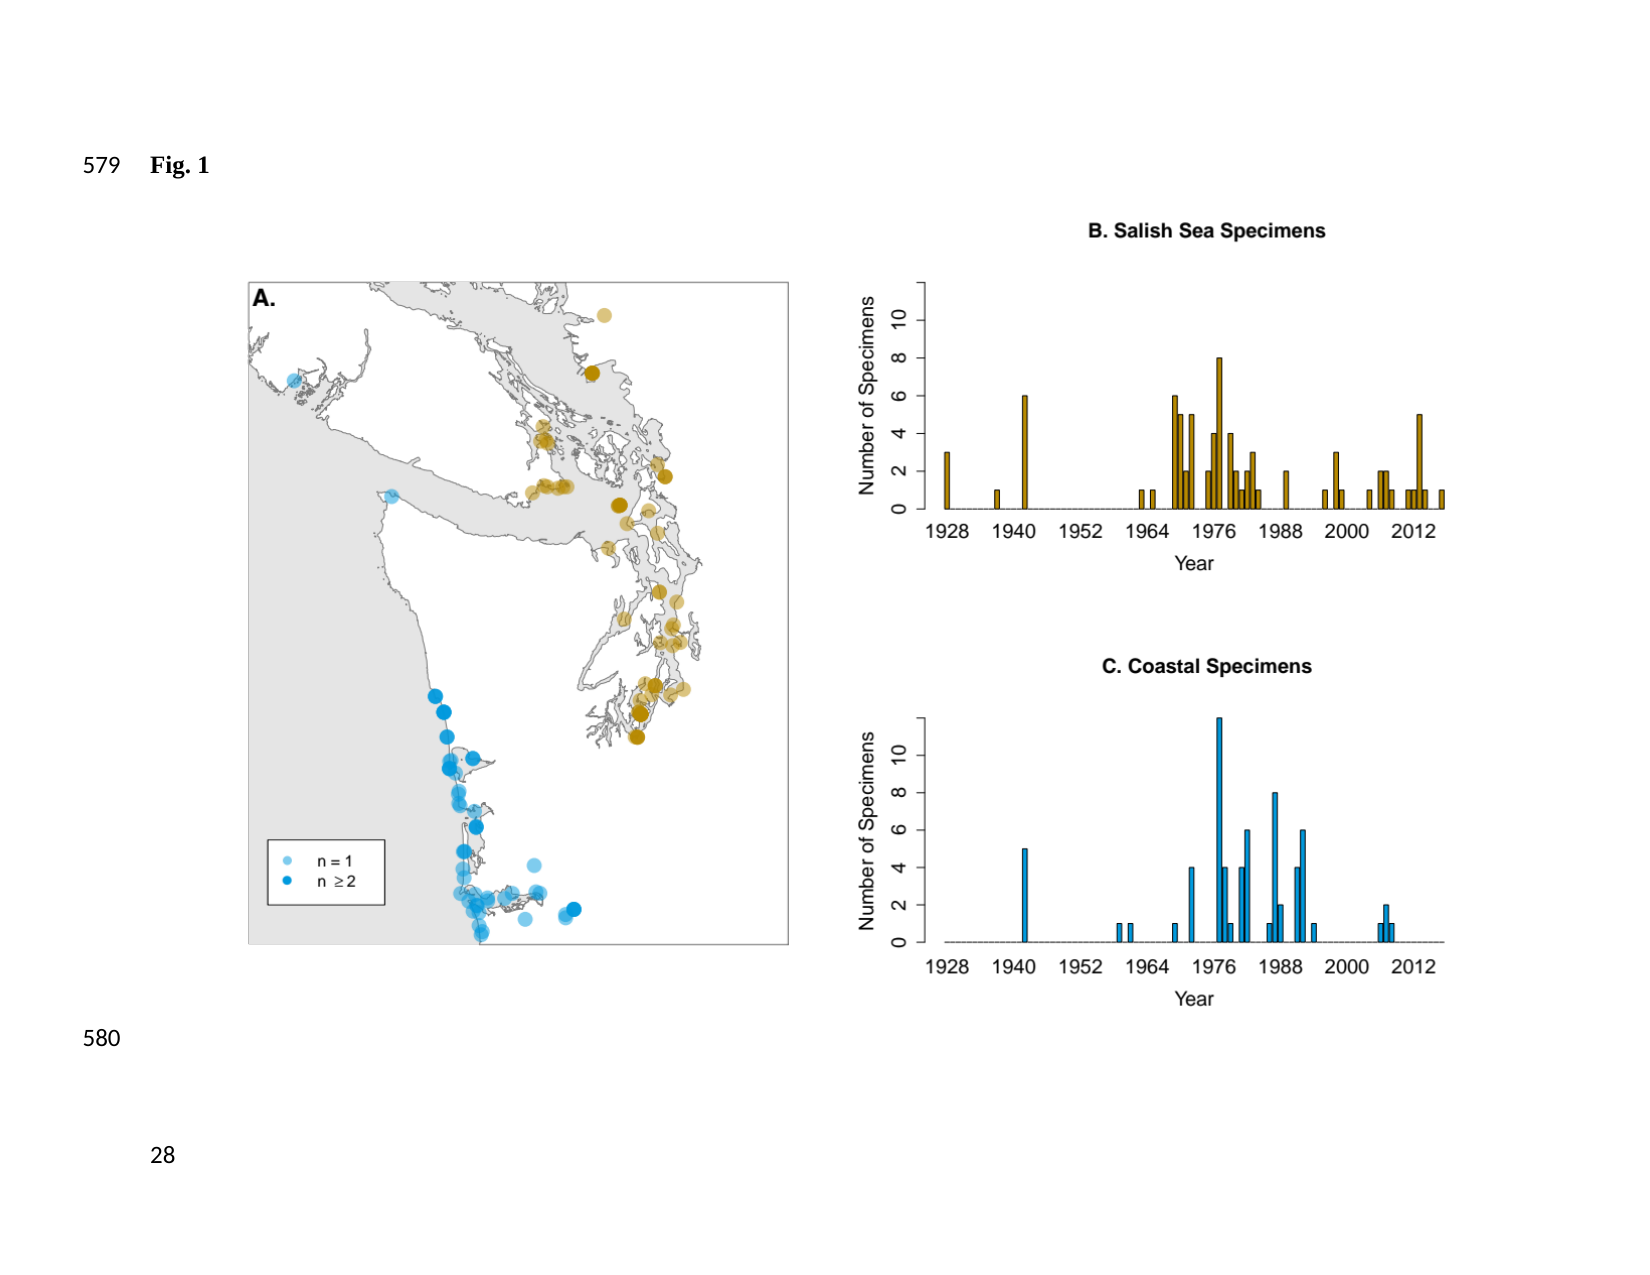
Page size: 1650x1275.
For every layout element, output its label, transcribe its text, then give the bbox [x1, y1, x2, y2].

text Fig. 1 [150, 150, 1500, 1047]
